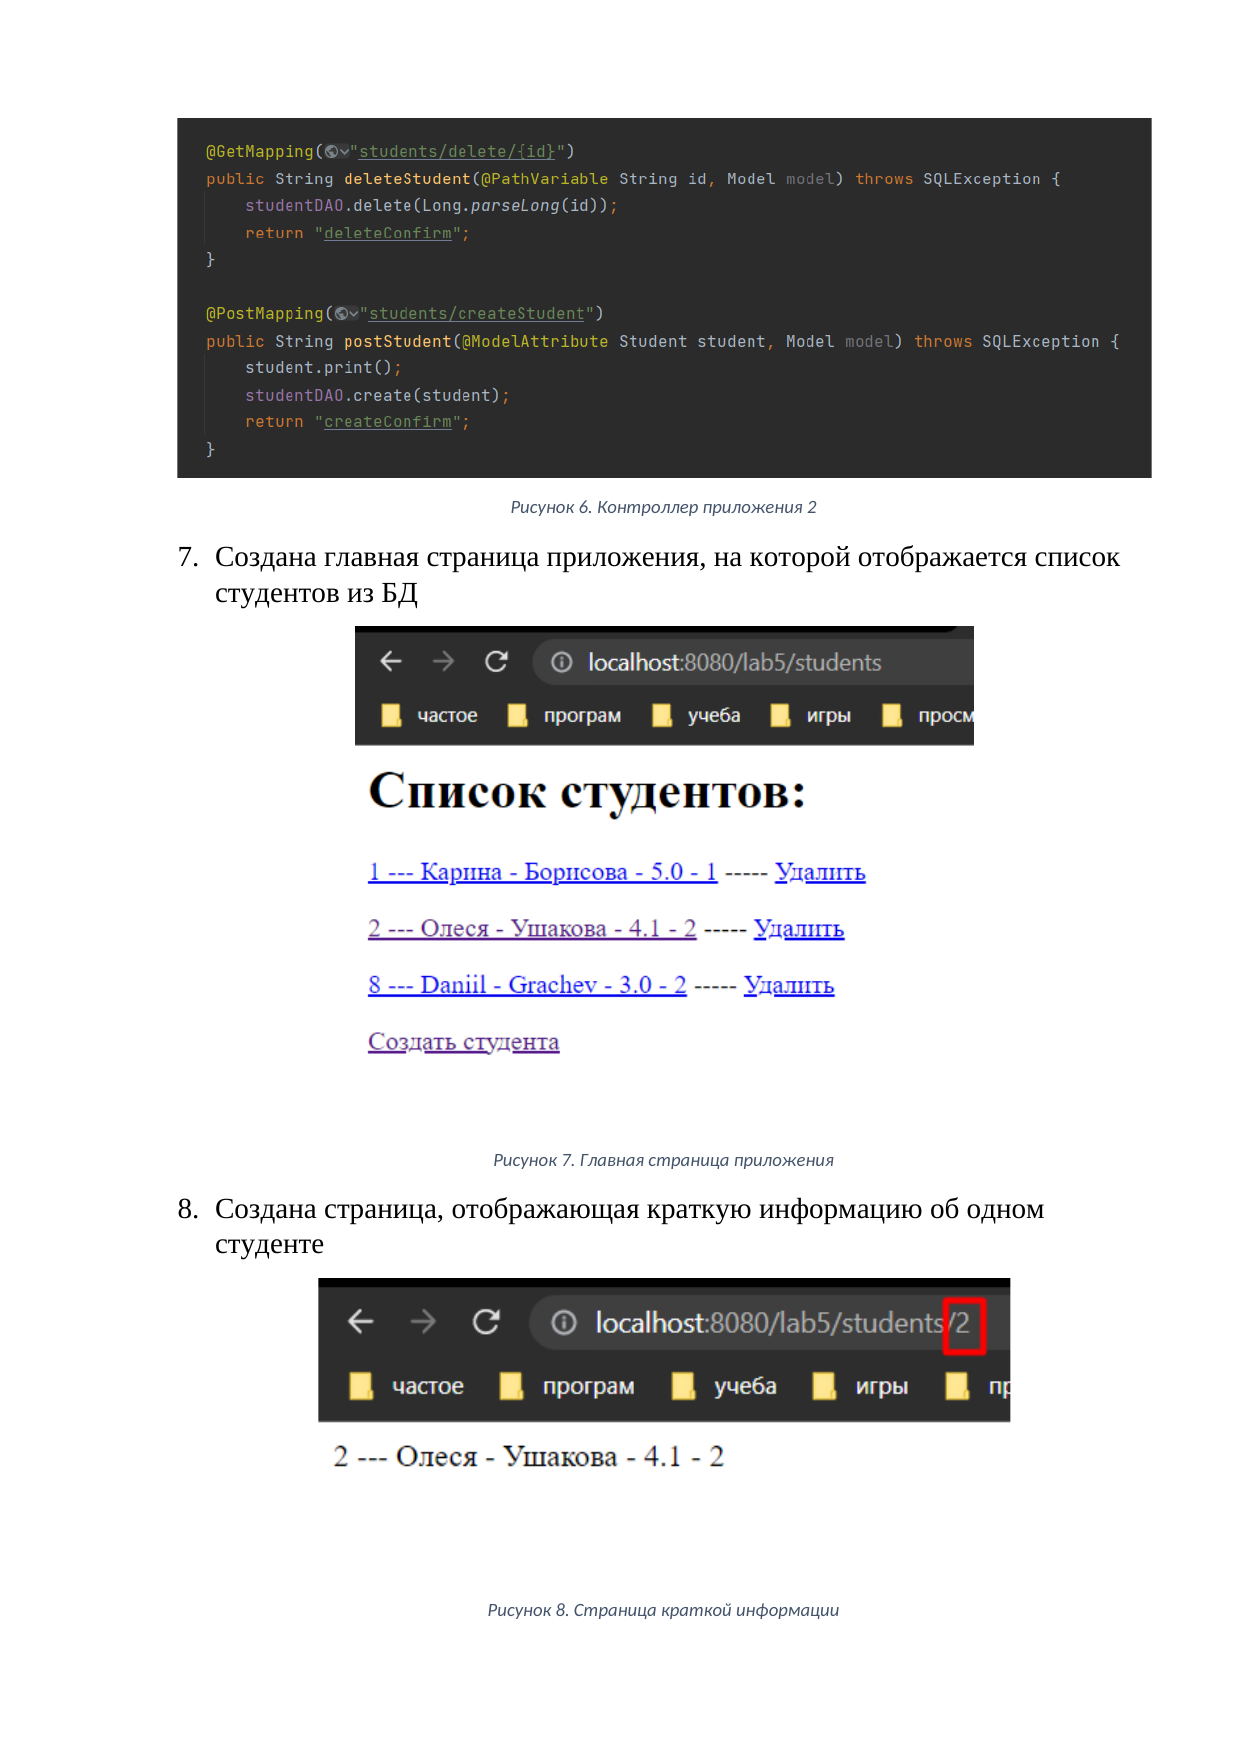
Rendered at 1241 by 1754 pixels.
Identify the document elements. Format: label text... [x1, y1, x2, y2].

picture [355, 626, 974, 1130]
list Создана главная страница приложения, на которой отображается список студентов из БД [177, 539, 1152, 608]
picture [177, 118, 1152, 478]
picture [318, 1278, 1011, 1581]
list Создана страница, отображающая краткую информацию об одном студенте [177, 1191, 1152, 1260]
